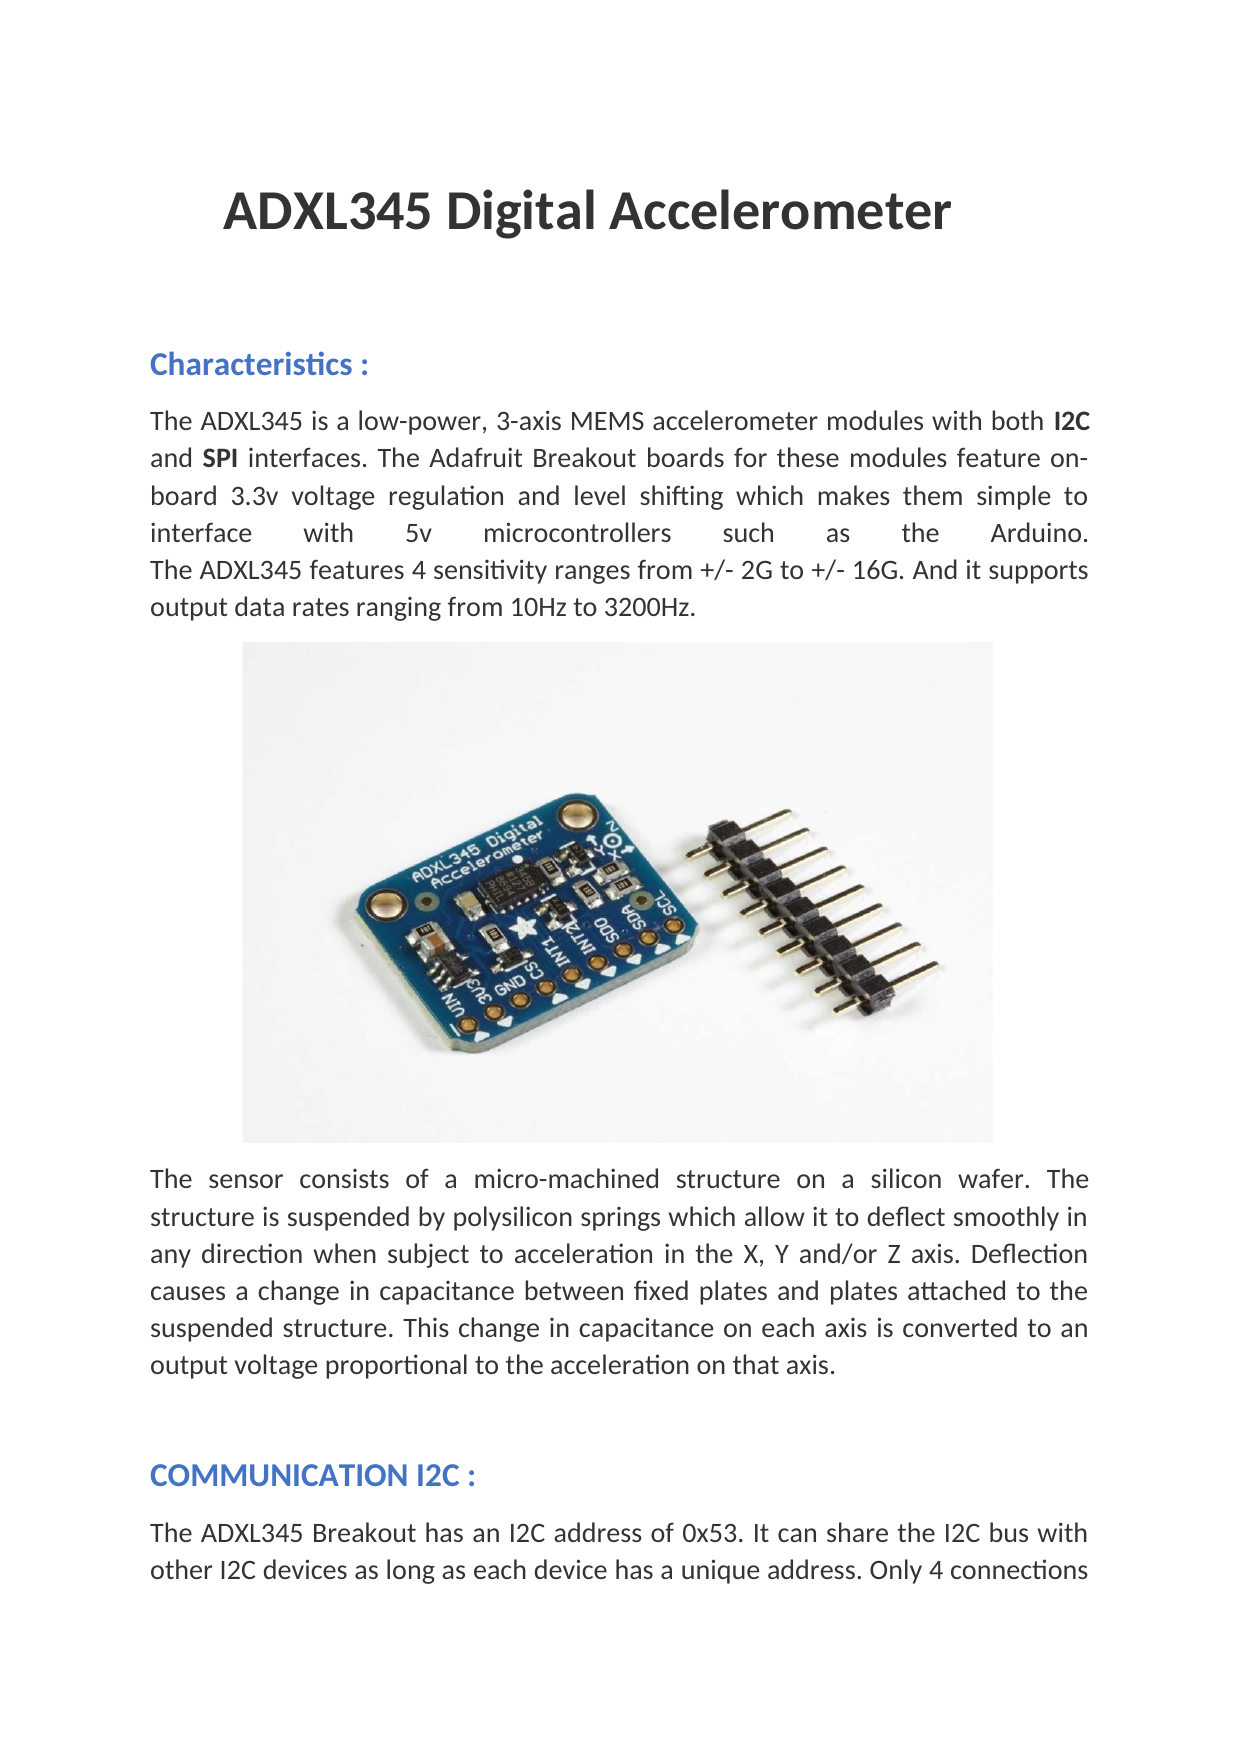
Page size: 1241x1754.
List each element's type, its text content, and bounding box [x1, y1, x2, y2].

text Characteristics : [150, 343, 1090, 383]
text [150, 1515, 1090, 1586]
text The sensor consists of a micro-machined structure on a silicon wafer. The structure is suspended by polysilicon springs which allow it to deflect smoothly in any direction when subject to acceleration in the X, Y and/or Z axis. Deflection causes a change in capacitance between fixed plates and plates attached to the suspended structure. This change in capacitance on each axis is converted to an output voltage proportional to the acceleration on that axis. [150, 1161, 1090, 1381]
text The ADXL345 is a low-power, 3-axis MEMS accelerometer modules with both I2C and SPI interfaces. The Adafruit Breakout boards for these modules feature on-board 3.3v voltage regulation and level shifting which makes them simple to interface with 5v microcontrollers such as the Arduino. The ADXL345 features 4 sensitivity ranges from +/- 2G to +/- 16G. And it supports output data rates ranging from 10Hz to 3200Hz. [150, 403, 1090, 623]
text COMMUNICATION I2C : [150, 1454, 1090, 1495]
subtitle ADXL345 Digital Accelerometer [224, 175, 1090, 244]
